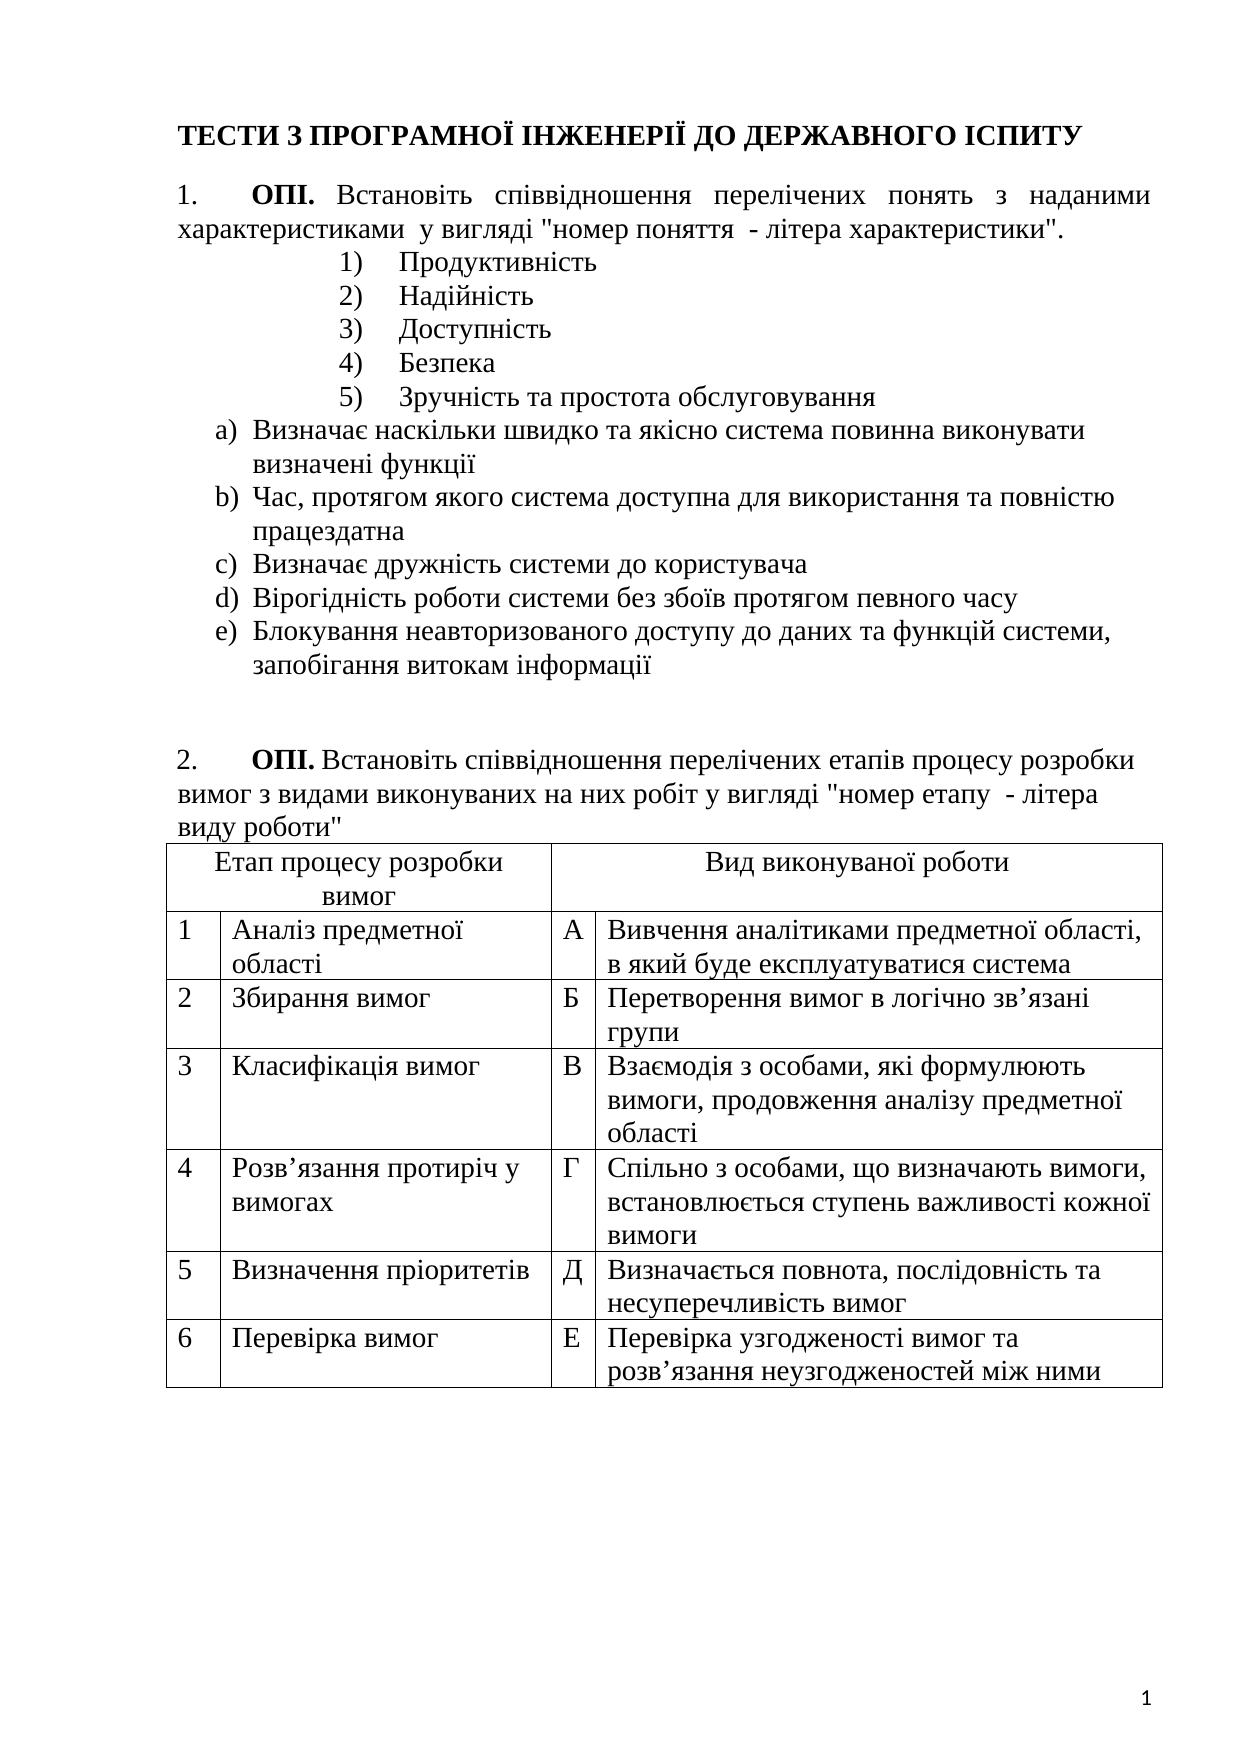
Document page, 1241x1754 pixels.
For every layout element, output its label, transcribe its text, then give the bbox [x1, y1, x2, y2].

text ТЕСТИ З ПРОГРАМНОЇ ІНЖЕНЕРІЇ ДО ДЕРЖАВНОГО ІСПИТУ [177, 118, 1152, 152]
table_cell Визначення пріоритетів [221, 1252, 551, 1319]
table_cell Розв’язання протиріч у вимогах [221, 1150, 551, 1251]
table_cell Перевірка узгодженості вимог та розв’язання неузгодженостей між ними [596, 1320, 1162, 1387]
table_cell А [552, 912, 595, 979]
table_cell Аналіз предметної області [221, 912, 551, 979]
table_cell Е [552, 1320, 595, 1387]
list Визначає дружність системи до користувача [215, 546, 1152, 580]
table_cell Збирання вимог [221, 980, 551, 1047]
table_cell Взаємодія з особами, які формулюють вимоги, продовження аналізу предметної області [596, 1049, 1162, 1149]
table_cell 6 [167, 1320, 220, 1387]
table_cell Класифікація вимог [221, 1049, 551, 1149]
table_cell В [552, 1049, 595, 1149]
table_cell 5 [167, 1252, 220, 1319]
list Надійність [295, 278, 1152, 312]
list Безпека [295, 345, 1152, 379]
table_cell 4 [167, 1150, 220, 1251]
table_cell Визначається повнота, послідовність та несуперечливість вимог [596, 1252, 1162, 1319]
list Вірогідність роботи системи без збоїв протягом певного часу [215, 580, 1152, 613]
table_cell Г [552, 1150, 595, 1251]
table_cell Д [552, 1252, 595, 1319]
table_cell Б [552, 980, 595, 1047]
table_cell Вивчення аналітиками предметної області, в який буде експлуатуватися система [596, 912, 1162, 979]
list Визначає наскільки швидко та якісно система повинна виконувати визначені функції [215, 412, 1152, 479]
list Час, протягом якого система доступна для використання та повністю працездатна [215, 479, 1152, 546]
list Продуктивність [295, 244, 1152, 278]
table_cell Перевірка вимог [221, 1320, 551, 1387]
table_cell 3 [167, 1049, 220, 1149]
list ОПІ. Встановіть співвідношення перелічених понять з наданими характеристиками у вигляді "номер поняття - літера характеристики". [176, 177, 1152, 244]
list Доступність [295, 312, 1152, 345]
table_cell 2 [167, 980, 220, 1047]
table_header Вид виконуваної роботи [552, 844, 1162, 911]
table_cell 1 [167, 912, 220, 979]
table_header Етап процесу розробки вимог [167, 844, 551, 911]
table_cell Спільно з особами, що визначають вимоги, встановлюється ступень важливості кожної вимоги [596, 1150, 1162, 1251]
list ОПІ. Встановіть співвідношення перелічених етапів процесу розробки вимог з видами виконуваних на них робіт у вигляді "номер етапу - літера виду роботи" [176, 742, 1152, 843]
list Зручність та простота обслуговування [295, 379, 1152, 412]
table_cell Перетворення вимог в логічно зв’язані групи [596, 980, 1162, 1047]
list Блокування неавторизованого доступу до даних та функцій системи, запобігання витокам інформації [215, 613, 1152, 681]
